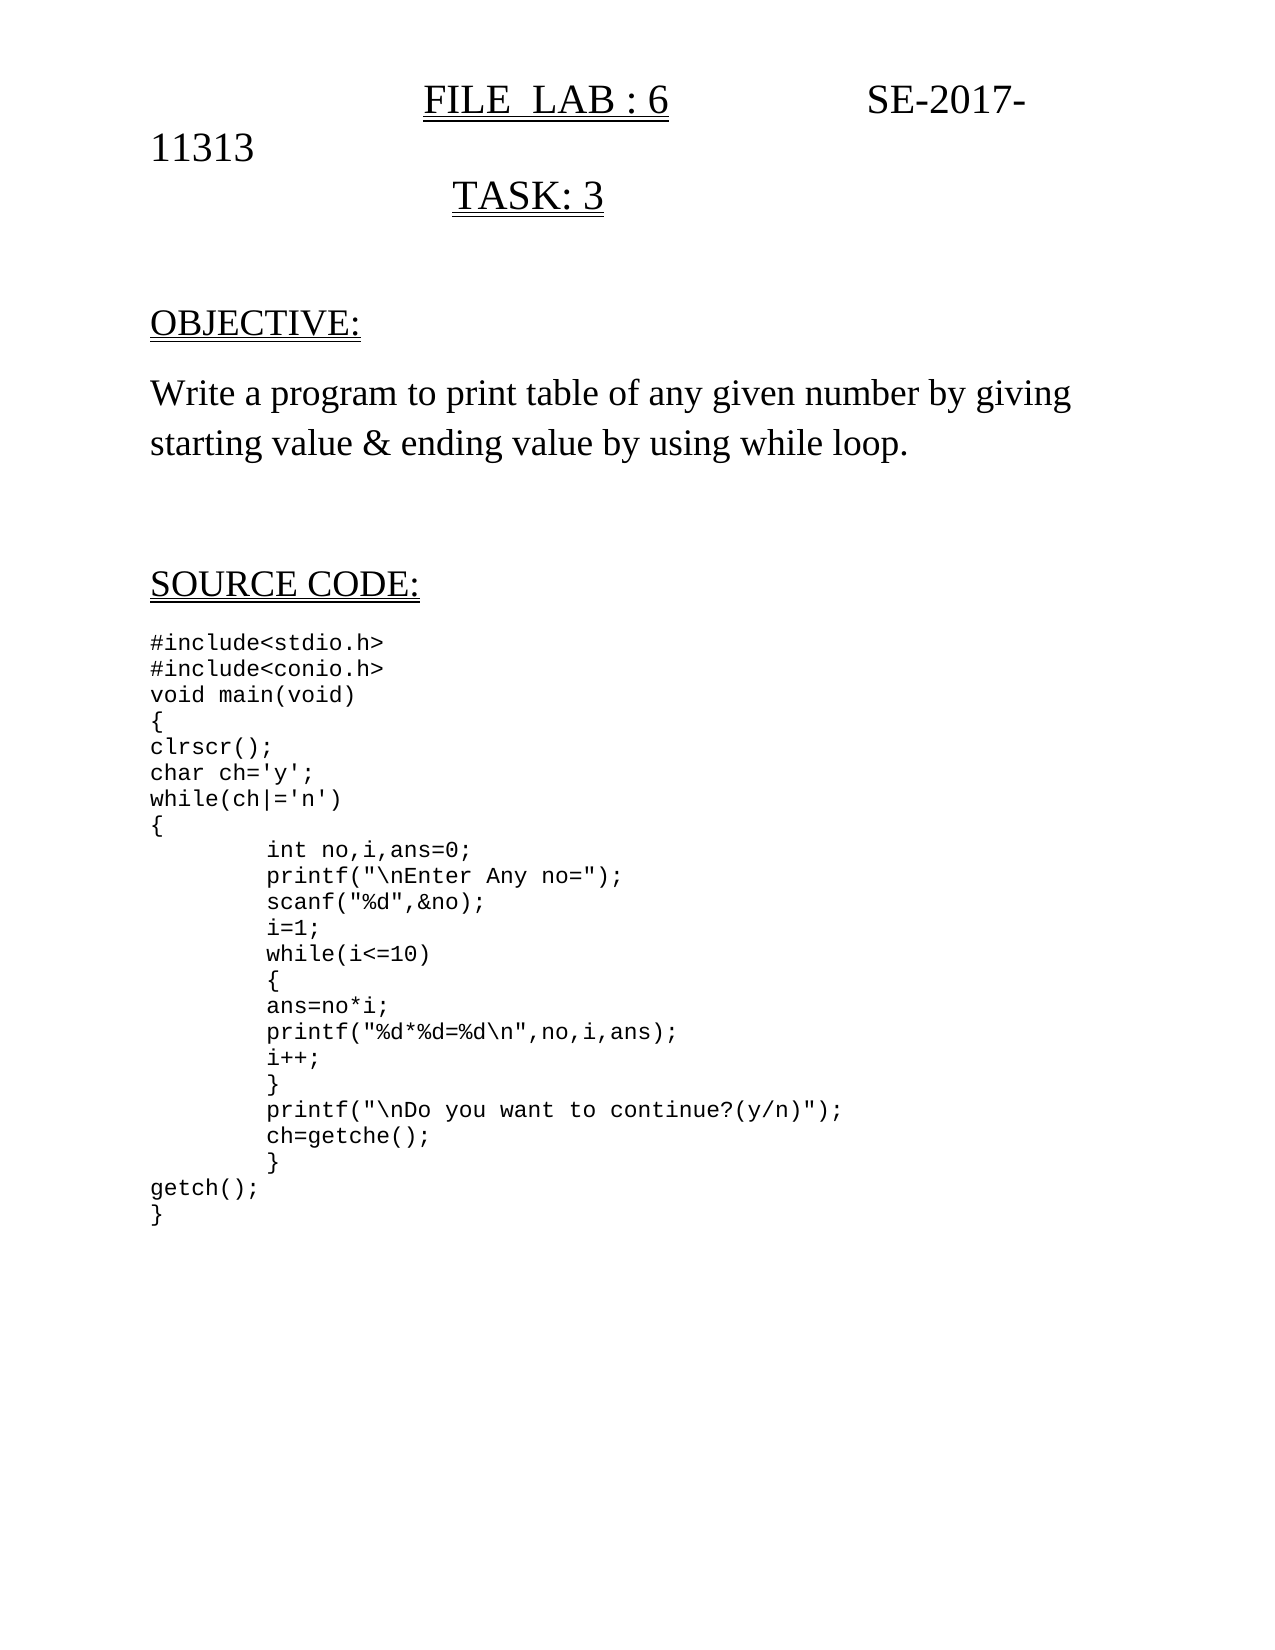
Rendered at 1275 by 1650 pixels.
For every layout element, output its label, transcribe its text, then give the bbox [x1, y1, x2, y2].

text scanf("%d",&no); [150, 891, 1125, 917]
text } [150, 1202, 1125, 1228]
text #include<stdio.h> [150, 631, 1125, 657]
text Write a program to print table of any given number by giving starting value & ending value by using while loop. [150, 371, 1125, 463]
text i++; [150, 1046, 1125, 1072]
text int no,i,ans=0; [150, 839, 1125, 865]
text while(i<=10) [150, 943, 1125, 968]
text { [150, 709, 1125, 735]
text OBJECTIVE: [150, 300, 1125, 343]
text { [150, 968, 1125, 994]
text printf("\nDo you want to continue?(y/n)"); [150, 1098, 1125, 1124]
text printf("\nEnter Any no="); [150, 865, 1125, 891]
text void main(void) [150, 683, 1125, 709]
text char ch='y'; [150, 761, 1125, 787]
text #include<conio.h> [150, 657, 1125, 683]
text } [150, 1072, 1125, 1098]
text getch(); [150, 1176, 1125, 1202]
text } [150, 1150, 1125, 1176]
text clrscr(); [150, 735, 1125, 761]
text while(ch|='n') [150, 787, 1125, 813]
text { [150, 813, 1125, 839]
text ans=no*i; [150, 994, 1125, 1020]
text SOURCE CODE: [150, 561, 1125, 604]
text ch=getche(); [150, 1124, 1125, 1150]
text i=1; [150, 917, 1125, 943]
text printf("%d*%d=%d\n",no,i,ans); [150, 1020, 1125, 1046]
